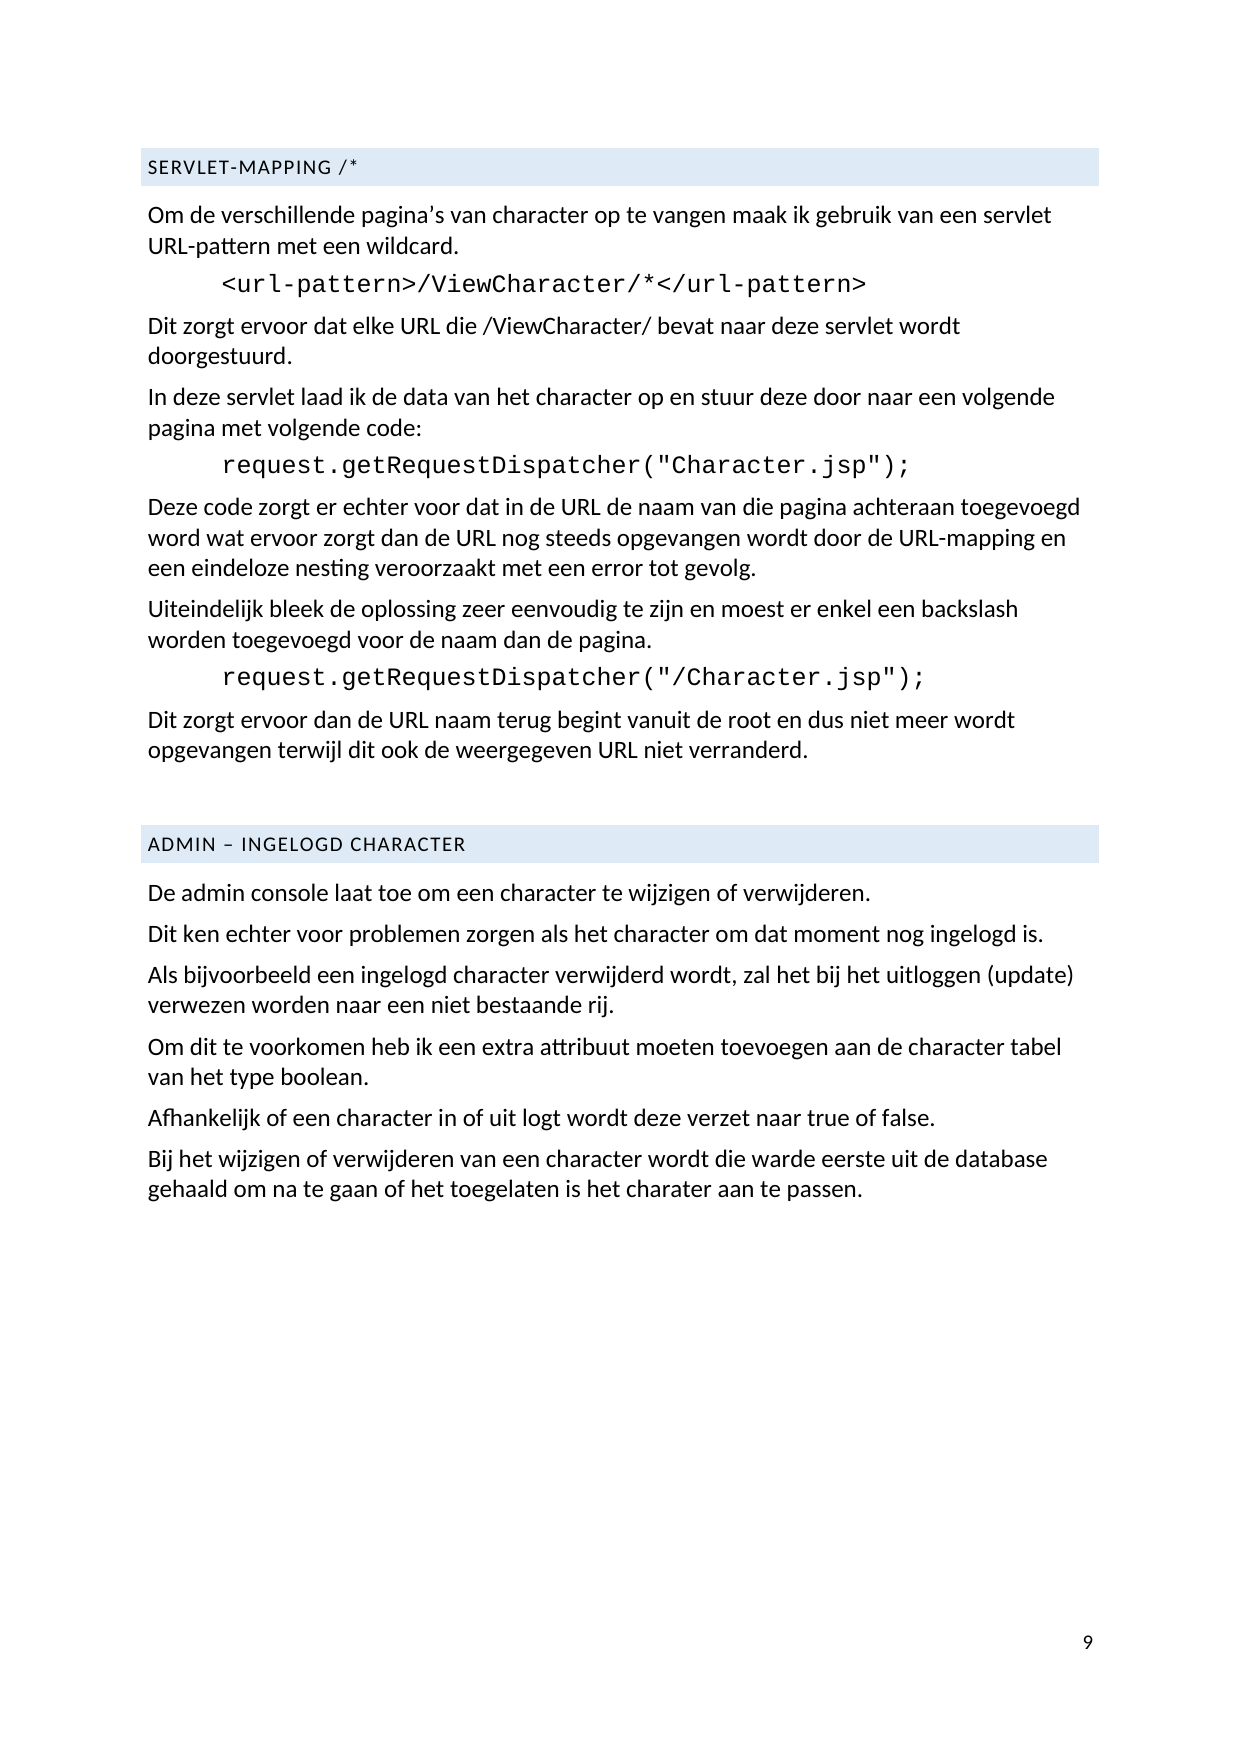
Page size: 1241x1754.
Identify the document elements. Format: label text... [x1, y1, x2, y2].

text Afhankelijk of een character in of uit logt wordt deze verzet naar true of false. [148, 1102, 1093, 1133]
text Bij het wijzigen of verwijderen van een character wordt die warde eerste uit de database gehaald om na te gaan of het toegelaten is het charater aan te passen. [148, 1143, 1093, 1204]
subtitle Servlet-mapping /* [148, 154, 1093, 179]
text request.getRequestDispatcher("/Character.jsp"); [148, 665, 1093, 693]
subtitle Admin – Ingelogd character [148, 831, 1093, 857]
text Deze code zorgt er echter voor dat in de URL de naam van die pagina achteraan toegevoegd word wat ervoor zorgt dan de URL nog steeds opgevangen wordt door de URL-mapping en een eindeloze nesting veroorzaakt met een error tot gevolg. [148, 492, 1093, 583]
text Als bijvoorbeeld een ingelogd character verwijderd wordt, zal het bij het uitloggen (update) verwezen worden naar een niet bestaande rij. [148, 959, 1093, 1020]
text Dit ken echter voor problemen zorgen als het character om dat moment nog ingelogd is. [148, 918, 1093, 949]
text Dit zorgt ervoor dat elke URL die /ViewCharacter/ bevat naar deze servlet wordt doorgestuurd. [148, 310, 1093, 371]
text Om dit te voorkomen heb ik een extra attribuut moeten toevoegen aan de character tabel van het type boolean. [148, 1031, 1093, 1092]
text Uiteindelijk bleek de oplossing zeer eenvoudig te zijn en moest er enkel een backslash worden toegevoegd voor de naam dan de pagina. [148, 593, 1093, 654]
text De admin console laat toe om een character te wijzigen of verwijderen. [148, 877, 1093, 908]
text Om de verschillende pagina’s van character op te vangen maak ik gebruik van een servlet URL-pattern met een wildcard. [148, 200, 1093, 261]
text request.getRequestDispatcher("Character.jsp"); [148, 453, 1093, 481]
text In deze servlet laad ik de data van het character op en stuur deze door naar een volgende pagina met volgende code: [148, 381, 1093, 442]
text Dit zorgt ervoor dan de URL naam terug begint vanuit de root en dus niet meer wordt opgevangen terwijl dit ook de weergegeven URL niet verranderd. [148, 704, 1093, 765]
text <url-pattern>/ViewCharacter/*</url-pattern> [148, 271, 1093, 299]
